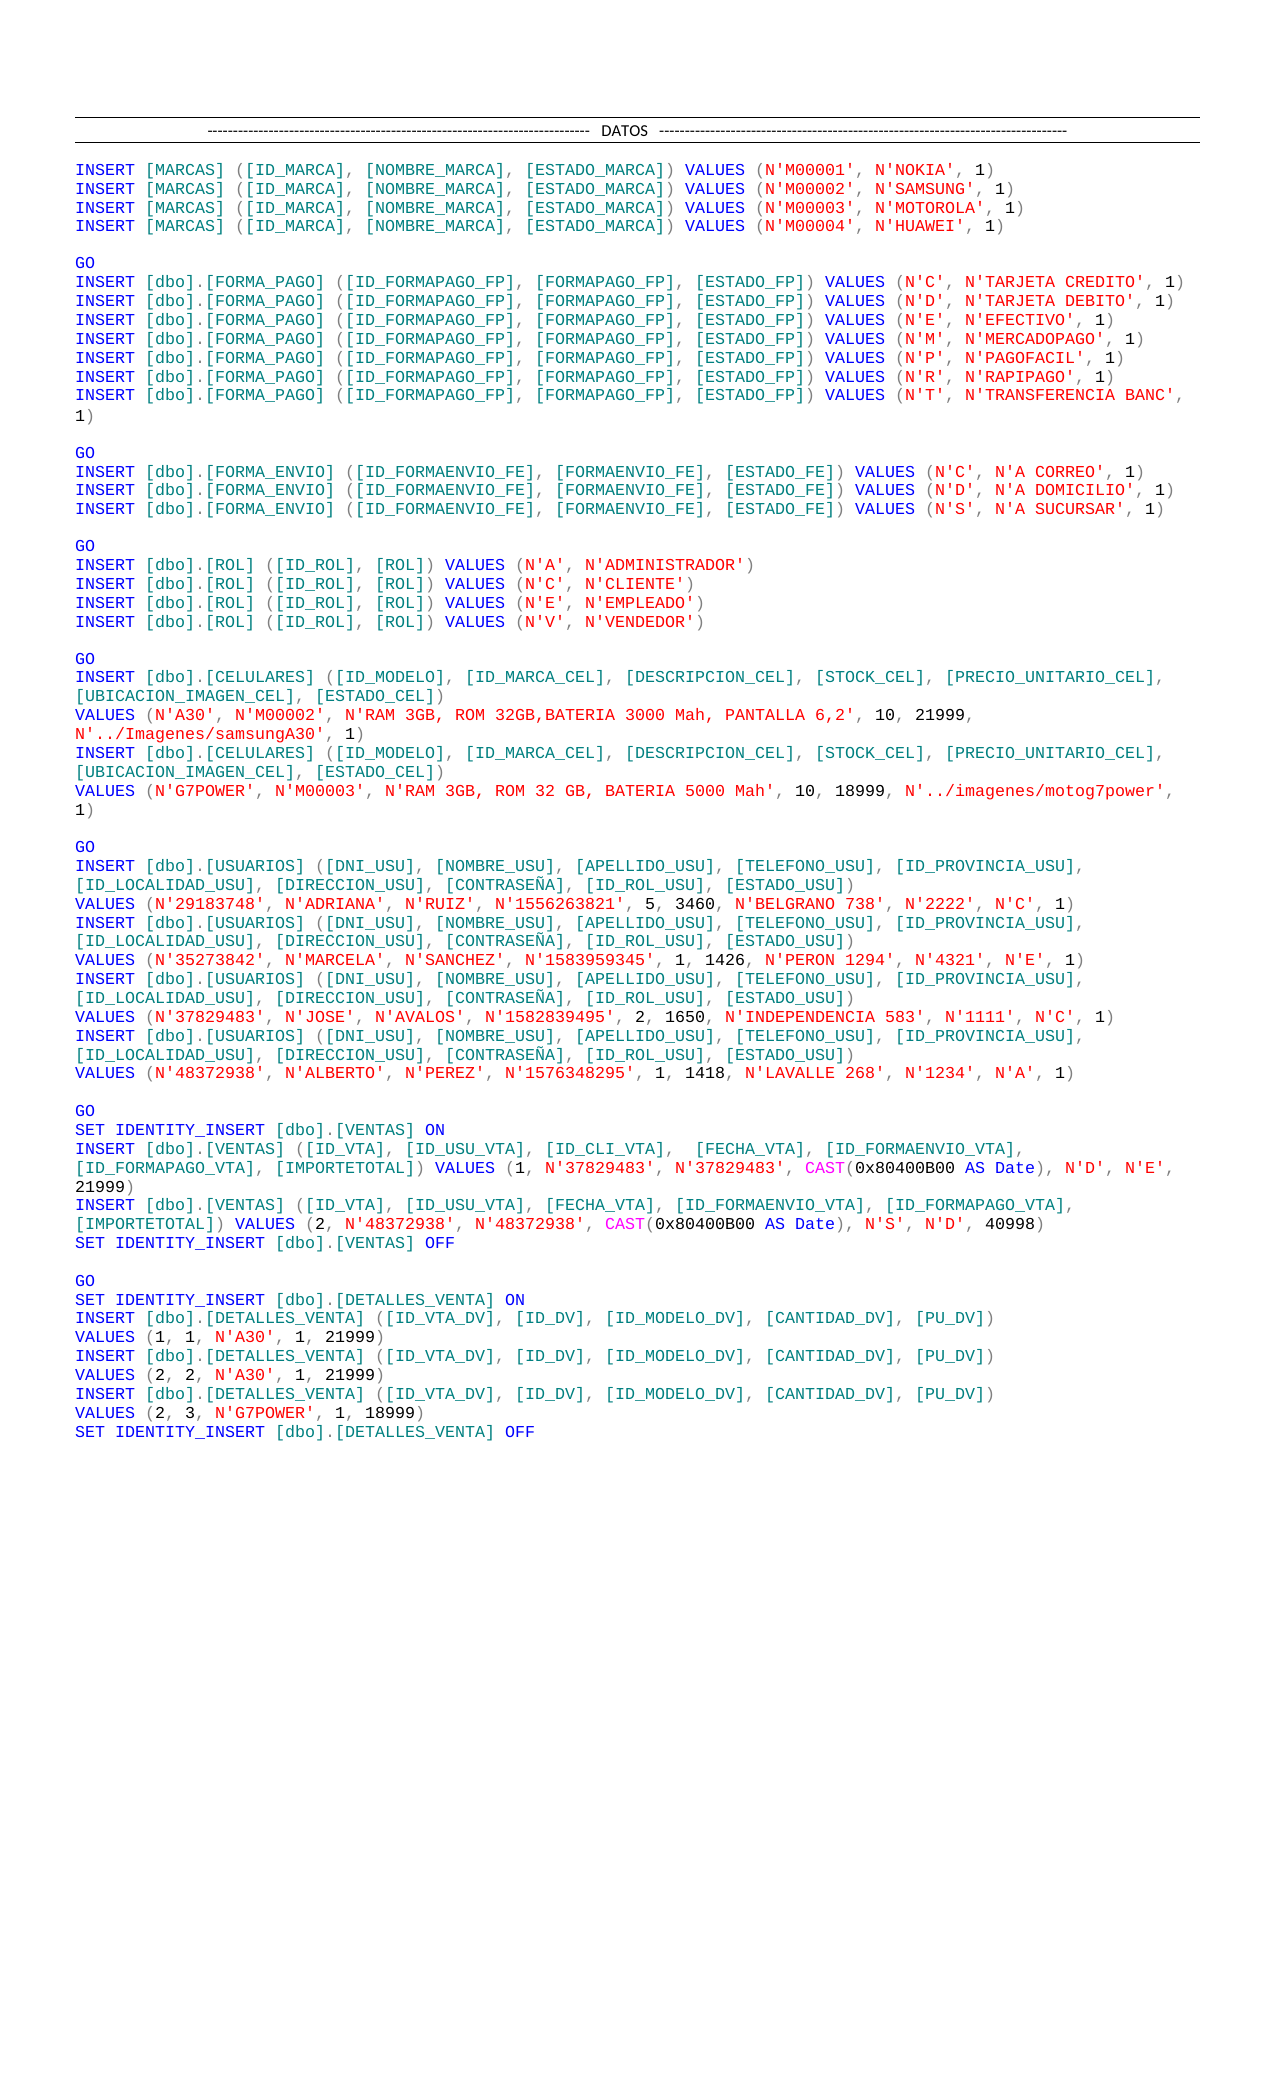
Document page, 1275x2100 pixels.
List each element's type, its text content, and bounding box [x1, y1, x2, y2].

text VALUES (N'48372938', N'ALBERTO', N'PEREZ', N'1576348295', 1, 1418, N'LAVALLE 268', N'1234', N'A', 1) [75, 1065, 1200, 1084]
text INSERT [dbo].[FORMA_ENVIO] ([ID_FORMAENVIO_FE], [FORMAENVIO_FE], [ESTADO_FE]) VALUES (N'S', N'A SUCURSAR', 1) [75, 501, 1200, 520]
text INSERT [dbo].[FORMA_PAGO] ([ID_FORMAPAGO_FP], [FORMAPAGO_FP], [ESTADO_FP]) VALUES (N'R', N'RAPIPAGO', 1) [75, 368, 1200, 387]
text VALUES (2, 2, N'A30', 1, 21999) [75, 1367, 1200, 1386]
text INSERT [dbo].[ROL] ([ID_ROL], [ROL]) VALUES (N'A', N'ADMINISTRADOR') [75, 557, 1200, 576]
text VALUES (N'29183748', N'ADRIANA', N'RUIZ', N'1556263821', 5, 3460, N'BELGRANO 738', N'2222', N'C', 1) [75, 895, 1200, 914]
text INSERT [dbo].[USUARIOS] ([DNI_USU], [NOMBRE_USU], [APELLIDO_USU], [TELEFONO_USU], [ID_PROVINCIA_USU], [ID_LOCALIDAD_USU], [DIRECCION_USU], [CONTRASEÑA], [ID_ROL_USU], [ESTADO_USU]) [75, 1027, 1200, 1065]
text INSERT [dbo].[ROL] ([ID_ROL], [ROL]) VALUES (N'V', N'VENDEDOR') [75, 613, 1200, 632]
text GO [75, 839, 1200, 858]
text INSERT [dbo].[FORMA_ENVIO] ([ID_FORMAENVIO_FE], [FORMAENVIO_FE], [ESTADO_FE]) VALUES (N'D', N'A DOMICILIO', 1) [75, 482, 1200, 501]
text INSERT [dbo].[ROL] ([ID_ROL], [ROL]) VALUES (N'C', N'CLIENTE') [75, 576, 1200, 594]
text INSERT [dbo].[FORMA_PAGO] ([ID_FORMAPAGO_FP], [FORMAPAGO_FP], [ESTADO_FP]) VALUES (N'M', N'MERCADOPAGO', 1) [75, 330, 1200, 349]
text INSERT [dbo].[FORMA_PAGO] ([ID_FORMAPAGO_FP], [FORMAPAGO_FP], [ESTADO_FP]) VALUES (N'E', N'EFECTIVO', 1) [75, 312, 1200, 330]
text GO [75, 444, 1200, 463]
text INSERT [dbo].[VENTAS] ([ID_VTA], [ID_USU_VTA], [ID_CLI_VTA], [FECHA_VTA], [ID_FORMAENVIO_VTA], [ID_FORMAPAGO_VTA], [IMPORTETOTAL]) VALUES (1, N'37829483', N'37829483', CAST(0x80400B00 AS Date), N'D', N'E', 21999) [75, 1140, 1200, 1197]
text SET IDENTITY_INSERT [dbo].[VENTAS] ON [75, 1122, 1200, 1140]
text INSERT [MARCAS] ([ID_MARCA], [NOMBRE_MARCA], [ESTADO_MARCA]) VALUES (N'M00003', N'MOTOROLA', 1) [75, 199, 1200, 218]
text INSERT [dbo].[FORMA_ENVIO] ([ID_FORMAENVIO_FE], [FORMAENVIO_FE], [ESTADO_FE]) VALUES (N'C', N'A CORREO', 1) [75, 463, 1200, 482]
text --------------------------------------------------------------------------- DATOS -------------------------------------------------------------------------------- [75, 118, 1200, 142]
text INSERT [dbo].[USUARIOS] ([DNI_USU], [NOMBRE_USU], [APELLIDO_USU], [TELEFONO_USU], [ID_PROVINCIA_USU], [ID_LOCALIDAD_USU], [DIRECCION_USU], [CONTRASEÑA], [ID_ROL_USU], [ESTADO_USU]) [75, 914, 1200, 952]
text GO [75, 650, 1200, 669]
text INSERT [dbo].[FORMA_PAGO] ([ID_FORMAPAGO_FP], [FORMAPAGO_FP], [ESTADO_FP]) VALUES (N'C', N'TARJETA CREDITO', 1) [75, 274, 1200, 293]
text INSERT [dbo].[FORMA_PAGO] ([ID_FORMAPAGO_FP], [FORMAPAGO_FP], [ESTADO_FP]) VALUES (N'D', N'TARJETA DEBITO', 1) [75, 293, 1200, 312]
text VALUES (N'35273842', N'MARCELA', N'SANCHEZ', N'1583959345', 1, 1426, N'PERON 1294', N'4321', N'E', 1) [75, 952, 1200, 971]
text INSERT [dbo].[USUARIOS] ([DNI_USU], [NOMBRE_USU], [APELLIDO_USU], [TELEFONO_USU], [ID_PROVINCIA_USU], [ID_LOCALIDAD_USU], [DIRECCION_USU], [CONTRASEÑA], [ID_ROL_USU], [ESTADO_USU]) [75, 971, 1200, 1008]
text INSERT [MARCAS] ([ID_MARCA], [NOMBRE_MARCA], [ESTADO_MARCA]) VALUES (N'M00002', N'SAMSUNG', 1) [75, 180, 1200, 199]
text SET IDENTITY_INSERT [dbo].[VENTAS] OFF [75, 1235, 1200, 1253]
text INSERT [dbo].[ROL] ([ID_ROL], [ROL]) VALUES (N'E', N'EMPLEADO') [75, 594, 1200, 613]
text INSERT [dbo].[FORMA_PAGO] ([ID_FORMAPAGO_FP], [FORMAPAGO_FP], [ESTADO_FP]) VALUES (N'T', N'TRANSFERENCIA BANC', 1) [75, 387, 1200, 426]
text SET IDENTITY_INSERT [dbo].[DETALLES_VENTA] ON [75, 1291, 1200, 1310]
text GO [75, 1103, 1200, 1122]
text INSERT [MARCAS] ([ID_MARCA], [NOMBRE_MARCA], [ESTADO_MARCA]) VALUES (N'M00001', N'NOKIA', 1) [75, 161, 1200, 180]
text INSERT [dbo].[VENTAS] ([ID_VTA], [ID_USU_VTA], [FECHA_VTA], [ID_FORMAENVIO_VTA], [ID_FORMAPAGO_VTA], [IMPORTETOTAL]) VALUES (2, N'48372938', N'48372938', CAST(0x80400B00 AS Date), N'S', N'D', 40998) [75, 1197, 1200, 1235]
text INSERT [dbo].[CELULARES] ([ID_MODELO], [ID_MARCA_CEL], [DESCRIPCION_CEL], [STOCK_CEL], [PRECIO_UNITARIO_CEL], [UBICACION_IMAGEN_CEL], [ESTADO_CEL]) [75, 744, 1200, 782]
text INSERT [dbo].[CELULARES] ([ID_MODELO], [ID_MARCA_CEL], [DESCRIPCION_CEL], [STOCK_CEL], [PRECIO_UNITARIO_CEL], [UBICACION_IMAGEN_CEL], [ESTADO_CEL]) [75, 669, 1200, 707]
text INSERT [MARCAS] ([ID_MARCA], [NOMBRE_MARCA], [ESTADO_MARCA]) VALUES (N'M00004', N'HUAWEI', 1) [75, 218, 1200, 237]
text INSERT [dbo].[DETALLES_VENTA] ([ID_VTA_DV], [ID_DV], [ID_MODELO_DV], [CANTIDAD_DV], [PU_DV]) [75, 1310, 1200, 1329]
text VALUES (2, 3, N'G7POWER', 1, 18999) [75, 1404, 1200, 1423]
text SET IDENTITY_INSERT [dbo].[DETALLES_VENTA] OFF [75, 1423, 1200, 1442]
text GO [75, 255, 1200, 274]
text VALUES (N'G7POWER', N'M00003', N'RAM 3GB, ROM 32 GB, BATERIA 5000 Mah', 10, 18999, N'../imagenes/motog7power', 1) [75, 782, 1200, 820]
text VALUES (N'37829483', N'JOSE', N'AVALOS', N'1582839495', 2, 1650, N'INDEPENDENCIA 583', N'1111', N'C', 1) [75, 1008, 1200, 1027]
text VALUES (1, 1, N'A30', 1, 21999) [75, 1329, 1200, 1348]
text INSERT [dbo].[USUARIOS] ([DNI_USU], [NOMBRE_USU], [APELLIDO_USU], [TELEFONO_USU], [ID_PROVINCIA_USU], [ID_LOCALIDAD_USU], [DIRECCION_USU], [CONTRASEÑA], [ID_ROL_USU], [ESTADO_USU]) [75, 858, 1200, 895]
text GO [75, 1272, 1200, 1291]
text VALUES (N'A30', N'M00002', N'RAM 3GB, ROM 32GB,BATERIA 3000 Mah, PANTALLA 6,2', 10, 21999, N'../Imagenes/samsungA30', 1) [75, 707, 1200, 744]
text INSERT [dbo].[DETALLES_VENTA] ([ID_VTA_DV], [ID_DV], [ID_MODELO_DV], [CANTIDAD_DV], [PU_DV]) [75, 1348, 1200, 1367]
text INSERT [dbo].[DETALLES_VENTA] ([ID_VTA_DV], [ID_DV], [ID_MODELO_DV], [CANTIDAD_DV], [PU_DV]) [75, 1386, 1200, 1404]
text INSERT [dbo].[FORMA_PAGO] ([ID_FORMAPAGO_FP], [FORMAPAGO_FP], [ESTADO_FP]) VALUES (N'P', N'PAGOFACIL', 1) [75, 349, 1200, 368]
text GO [75, 538, 1200, 557]
